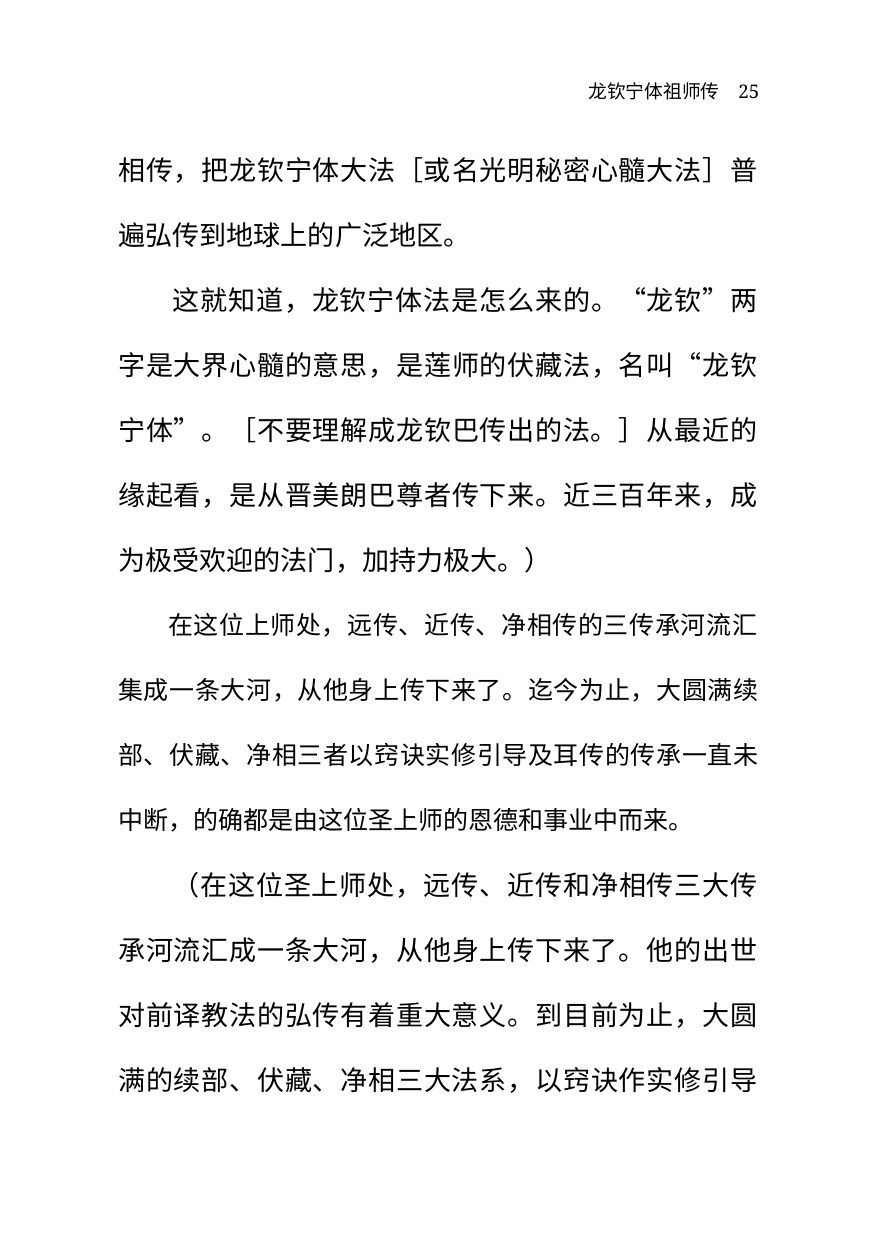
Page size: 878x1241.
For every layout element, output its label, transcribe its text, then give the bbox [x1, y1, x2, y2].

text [118, 136, 759, 266]
text 在这位上师处，远传、近传、净相传的三传承河流汇集成一条大河，从他身上传下来了。迄今为止，大圆满续部、伏藏、净相三者以窍诀实修引导及耳传的传承一直未中断，的确都是由这位圣上师的恩德和事业中而来。 [118, 591, 759, 851]
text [118, 851, 759, 1111]
text 这就知道，龙钦宁体法是怎么来的。“龙钦”两字是大界心髓的意思，是莲师的伏藏法，名叫“龙钦宁体”。［不要理解成龙钦巴传出的法。］从最近的缘起看，是从晋美朗巴尊者传下来。近三百年来，成为极受欢迎的法门，加持力极大。） [118, 266, 759, 591]
